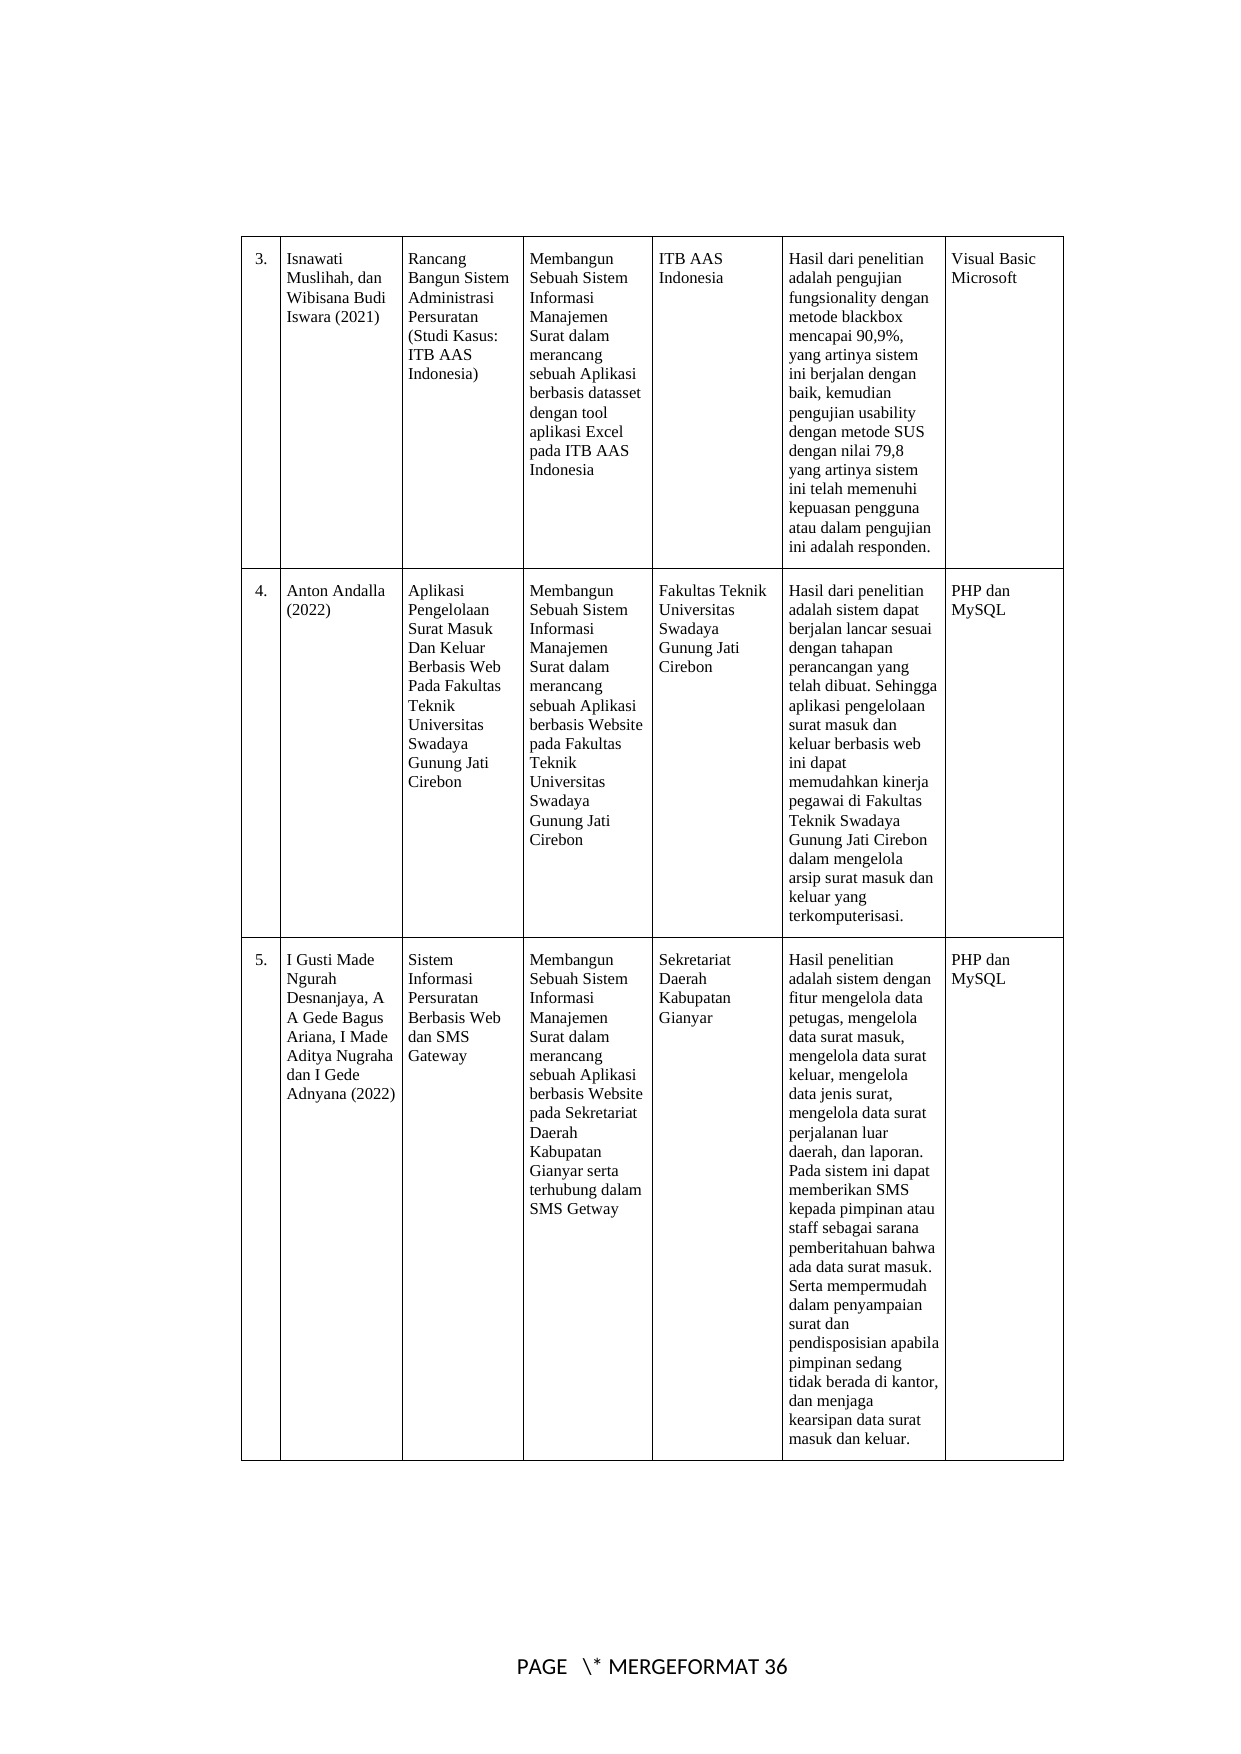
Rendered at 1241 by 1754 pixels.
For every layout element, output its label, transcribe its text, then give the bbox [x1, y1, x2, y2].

table_cell Membangun Sebuah Sistem Informasi Manajemen Surat dalam merancang sebuah Aplikasi berbasis datasset dengan tool aplikasi Excel pada ITB AAS Indonesia [524, 237, 652, 567]
table_cell Sekretariat Daerah Kabupatan Gianyar [653, 938, 782, 1460]
table_cell 4. [242, 569, 280, 937]
table_cell Hasil dari penelitian adalah sistem dapat berjalan lancar sesuai dengan tahapan perancangan yang telah dibuat. Sehingga aplikasi pengelolaan surat masuk dan keluar berbasis web ini dapat memudahkan kinerja pegawai di Fakultas Teknik Swadaya Gunung Jati Cirebon dalam mengelola arsip surat masuk dan keluar yang terkomputerisasi. [783, 569, 945, 937]
table_cell 5. [242, 938, 280, 1460]
table_cell Fakultas Teknik Universitas Swadaya Gunung Jati Cirebon [653, 569, 782, 937]
table_cell ITB AAS Indonesia [653, 237, 782, 567]
table_cell Membangun Sebuah Sistem Informasi Manajemen Surat dalam merancang sebuah Aplikasi berbasis Website pada Sekretariat Daerah Kabupatan Gianyar serta terhubung dalam SMS Getway [524, 938, 652, 1460]
table_cell PHP dan MySQL [946, 938, 1063, 1460]
table_cell Sistem Informasi Persuratan Berbasis Web dan SMS Gateway [403, 938, 523, 1460]
table_cell Isnawati Muslihah, dan Wibisana Budi Iswara (2021) [281, 237, 402, 567]
table_cell Hasil penelitian adalah sistem dengan fitur mengelola data petugas, mengelola data surat masuk, mengelola data surat keluar, mengelola data jenis surat, mengelola data surat perjalanan luar daerah, dan laporan. Pada sistem ini dapat memberikan SMS kepada pimpinan atau staff sebagai sarana pemberitahuan bahwa ada data surat masuk. Serta mempermudah dalam penyampaian surat dan pendisposisian apabila pimpinan sedang tidak berada di kantor, dan menjaga kearsipan data surat masuk dan keluar. [783, 938, 945, 1460]
table_cell 3. [242, 237, 280, 567]
table_cell PHP dan MySQL [946, 569, 1063, 937]
table_cell I Gusti Made Ngurah Desnanjaya, A A Gede Bagus Ariana, I Made Aditya Nugraha dan I Gede Adnyana (2022) [281, 938, 402, 1460]
table_cell Hasil dari penelitian adalah pengujian fungsionality dengan metode blackbox mencapai 90,9%, yang artinya sistem ini berjalan dengan baik, kemudian pengujian usability dengan metode SUS dengan nilai 79,8 yang artinya sistem ini telah memenuhi kepuasan pengguna atau dalam pengujian ini adalah responden. [783, 237, 945, 567]
table_cell Visual Basic Microsoft [946, 237, 1063, 567]
table_cell Aplikasi Pengelolaan Surat Masuk Dan Keluar Berbasis Web Pada Fakultas Teknik Universitas Swadaya Gunung Jati Cirebon [403, 569, 523, 937]
table_cell Membangun Sebuah Sistem Informasi Manajemen Surat dalam merancang sebuah Aplikasi berbasis Website pada Fakultas Teknik Universitas Swadaya Gunung Jati Cirebon [524, 569, 652, 937]
table_cell Rancang Bangun Sistem Administrasi Persuratan (Studi Kasus: ITB AAS Indonesia) [403, 237, 523, 567]
table_cell Anton Andalla (2022) [281, 569, 402, 937]
